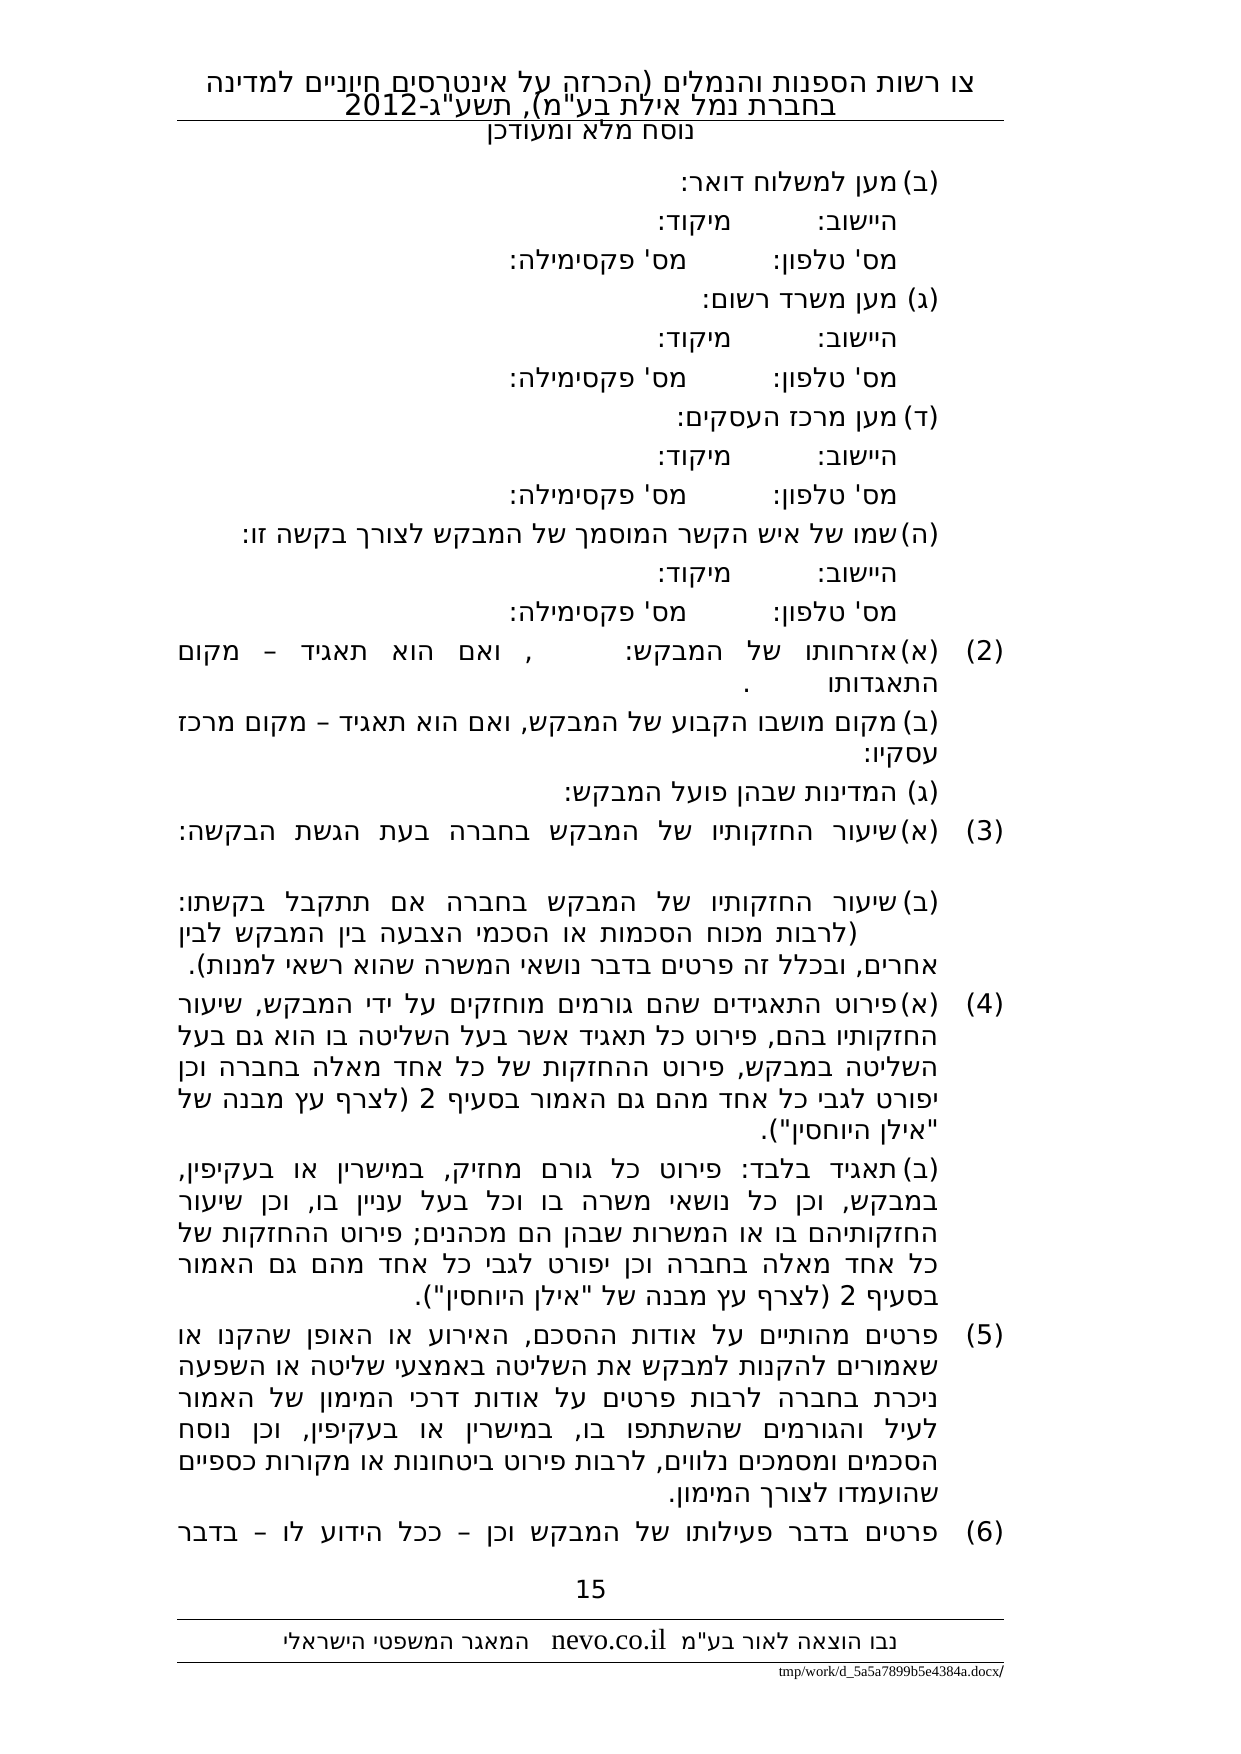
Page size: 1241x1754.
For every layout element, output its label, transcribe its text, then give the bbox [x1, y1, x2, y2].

text מס' טלפון: מס' פקסימילה: [177, 479, 898, 511]
text היישוב: מיקוד: [177, 323, 898, 354]
text מס' טלפון: מס' פקסימילה: [177, 596, 898, 628]
text (4) (א) פירוט התאגידים שהם גורמים מוחזקים על ידי המבקש, שיעור החזקותיו בהם, פירוט כל תאגיד אשר בעל השליטה בו הוא גם בעל השליטה במבקש, פירוט ההחזקות של כל אחד מאלה בחברה וכן יפורט לגבי כל אחד מהם גם האמור בסעיף 2 (לצרף עץ מבנה של "אילן היוחסין"). [177, 988, 1004, 1146]
text (5) פרטים מהותיים על אודות ההסכם, האירוע או האופן שהקנו או שאמורים להקנות למבקש את השליטה באמצעי שליטה או השפעה ניכרת בחברה לרבות פרטים על אודות דרכי המימון של האמור לעיל והגורמים שהשתתפו בו, במישרין או בעקיפין, וכן נוסח הסכמים ומסמכים נלווים, לרבות פירוט ביטחונות או מקורות כספיים שהועמדו לצורך המימון. [177, 1319, 1004, 1508]
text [177, 1516, 1004, 1547]
text (ג) המדינות שבהן פועל המבקש: [177, 777, 939, 808]
text (2) (א) אזרחותו של המבקש: , ואם הוא תאגיד – מקום התאגדותו . [177, 635, 1004, 698]
text היישוב: מיקוד: [177, 557, 898, 589]
text (ג) מען משרד רשום: [177, 284, 939, 315]
text (3) (א) שיעור החזקותיו של המבקש בחברה בעת הגשת הבקשה: [177, 816, 1004, 879]
text היישוב: מיקוד: [177, 440, 898, 472]
text (ב) תאגיד בלבד: פירוט כל גורם מחזיק, במישרין או בעקיפין, במבקש, וכן כל נושאי משרה בו וכל בעל עניין בו, וכן שיעור החזקותיהם בו או המשרות שבהן הם מכהנים; פירוט ההחזקות של כל אחד מאלה בחברה וכן יפורט לגבי כל אחד מהם גם האמור בסעיף 2 (לצרף עץ מבנה של "אילן היוחסין"). [177, 1154, 939, 1312]
text (ב) מען למשלוח דואר: [177, 167, 939, 198]
text היישוב: מיקוד: [177, 206, 898, 237]
text (ד) מען מרכז העסקים: [177, 401, 939, 432]
text (ב) מקום מושבו הקבוע של המבקש, ואם הוא תאגיד – מקום מרכז עסקיו: [177, 706, 939, 769]
text (ה) שמו של איש הקשר המוסמך של המבקש לצורך בקשה זו: [177, 518, 939, 550]
text מס' טלפון: מס' פקסימילה: [177, 362, 898, 393]
text מס' טלפון: מס' פקסימילה: [177, 245, 898, 276]
text (ב) שיעור החזקותיו של המבקש בחברה אם תתקבל בקשתו: (לרבות מכוח הסכמות או הסכמי הצבעה בין המבקש לבין אחרים, ובכלל זה פרטים בדבר נושאי המשרה שהוא רשאי למנות). [177, 886, 939, 981]
